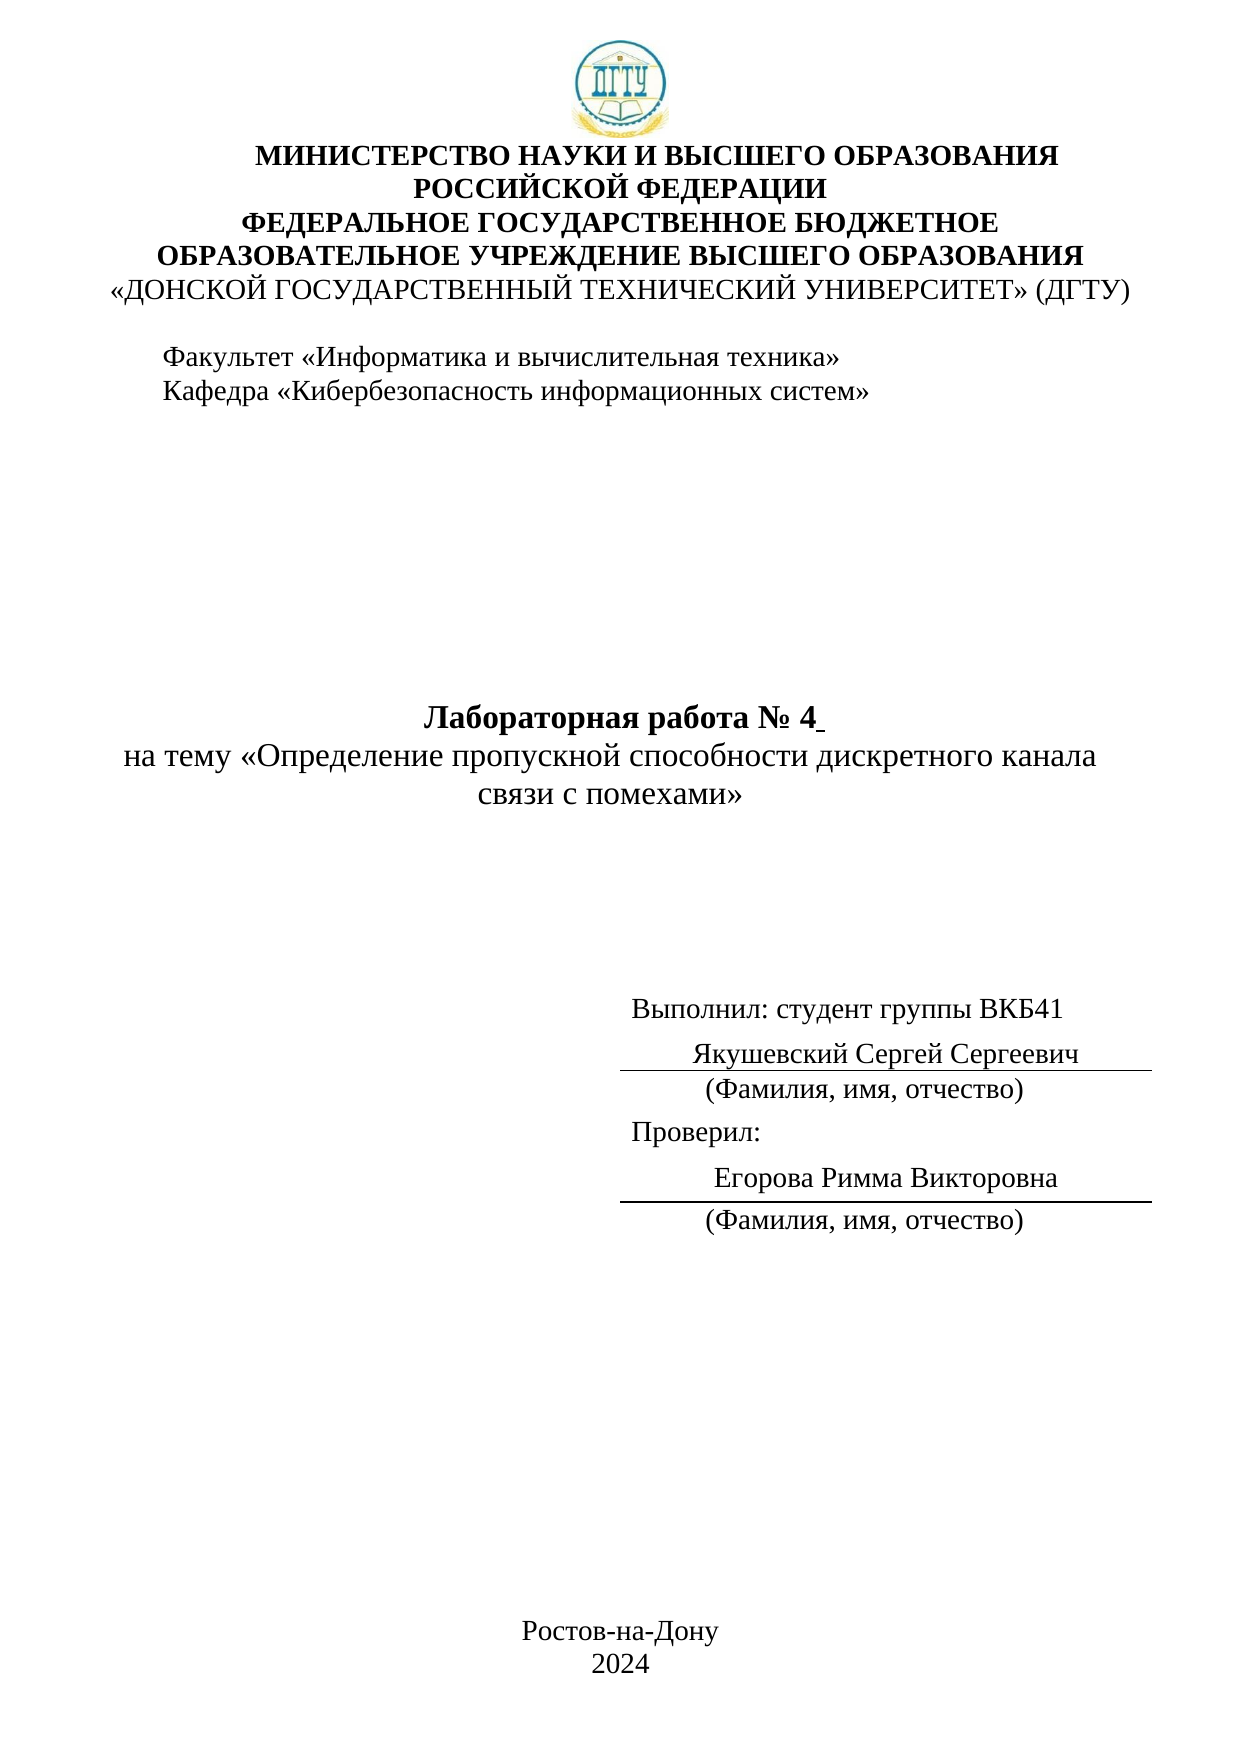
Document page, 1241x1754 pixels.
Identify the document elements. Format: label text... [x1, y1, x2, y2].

table_cell (Фамилия, имя, отчество) [620, 1071, 1152, 1114]
text МИНИСТЕРСТВО НАУКИ И ВЫСШЕГО ОБРАЗОВАНИЯ РОССИЙСКОЙ ФЕДЕРАЦИИ [89, 118, 1152, 205]
text Лабораторная работа № 4 [89, 697, 1152, 735]
text ОБРАЗОВАТЕЛЬНОЕ УЧРЕЖДЕНИЕ ВЫСШЕГО ОБРАЗОВАНИЯ [89, 238, 1152, 272]
text на тему «Определение пропускной способности дискретного канала связи с помехами» [100, 735, 1120, 812]
text Кафедра «Кибербезопасность информационных систем» [89, 373, 1152, 407]
table_cell Егорова Римма Викторовна [620, 1160, 1152, 1201]
table_header Выполнил: студент группы ВКБ41 [620, 992, 1152, 1037]
table_cell Проверил: [620, 1114, 1152, 1160]
text Факультет «Информатика и вычислительная техника» [89, 339, 1152, 373]
table_cell Якушевский Сергей Сергеевич [620, 1037, 1152, 1070]
picture [571, 40, 669, 118]
text ФЕДЕРАЛЬНОЕ ГОСУДАРСТВЕННОЕ БЮДЖЕТНОЕ [89, 205, 1152, 238]
text «ДОНСКОЙ ГОСУДАРСТВЕННЫЙ ТЕХНИЧЕСКИЙ УНИВЕРСИТЕТ» (ДГТУ) [89, 272, 1152, 305]
table_cell (Фамилия, имя, отчество) [620, 1203, 1152, 1236]
